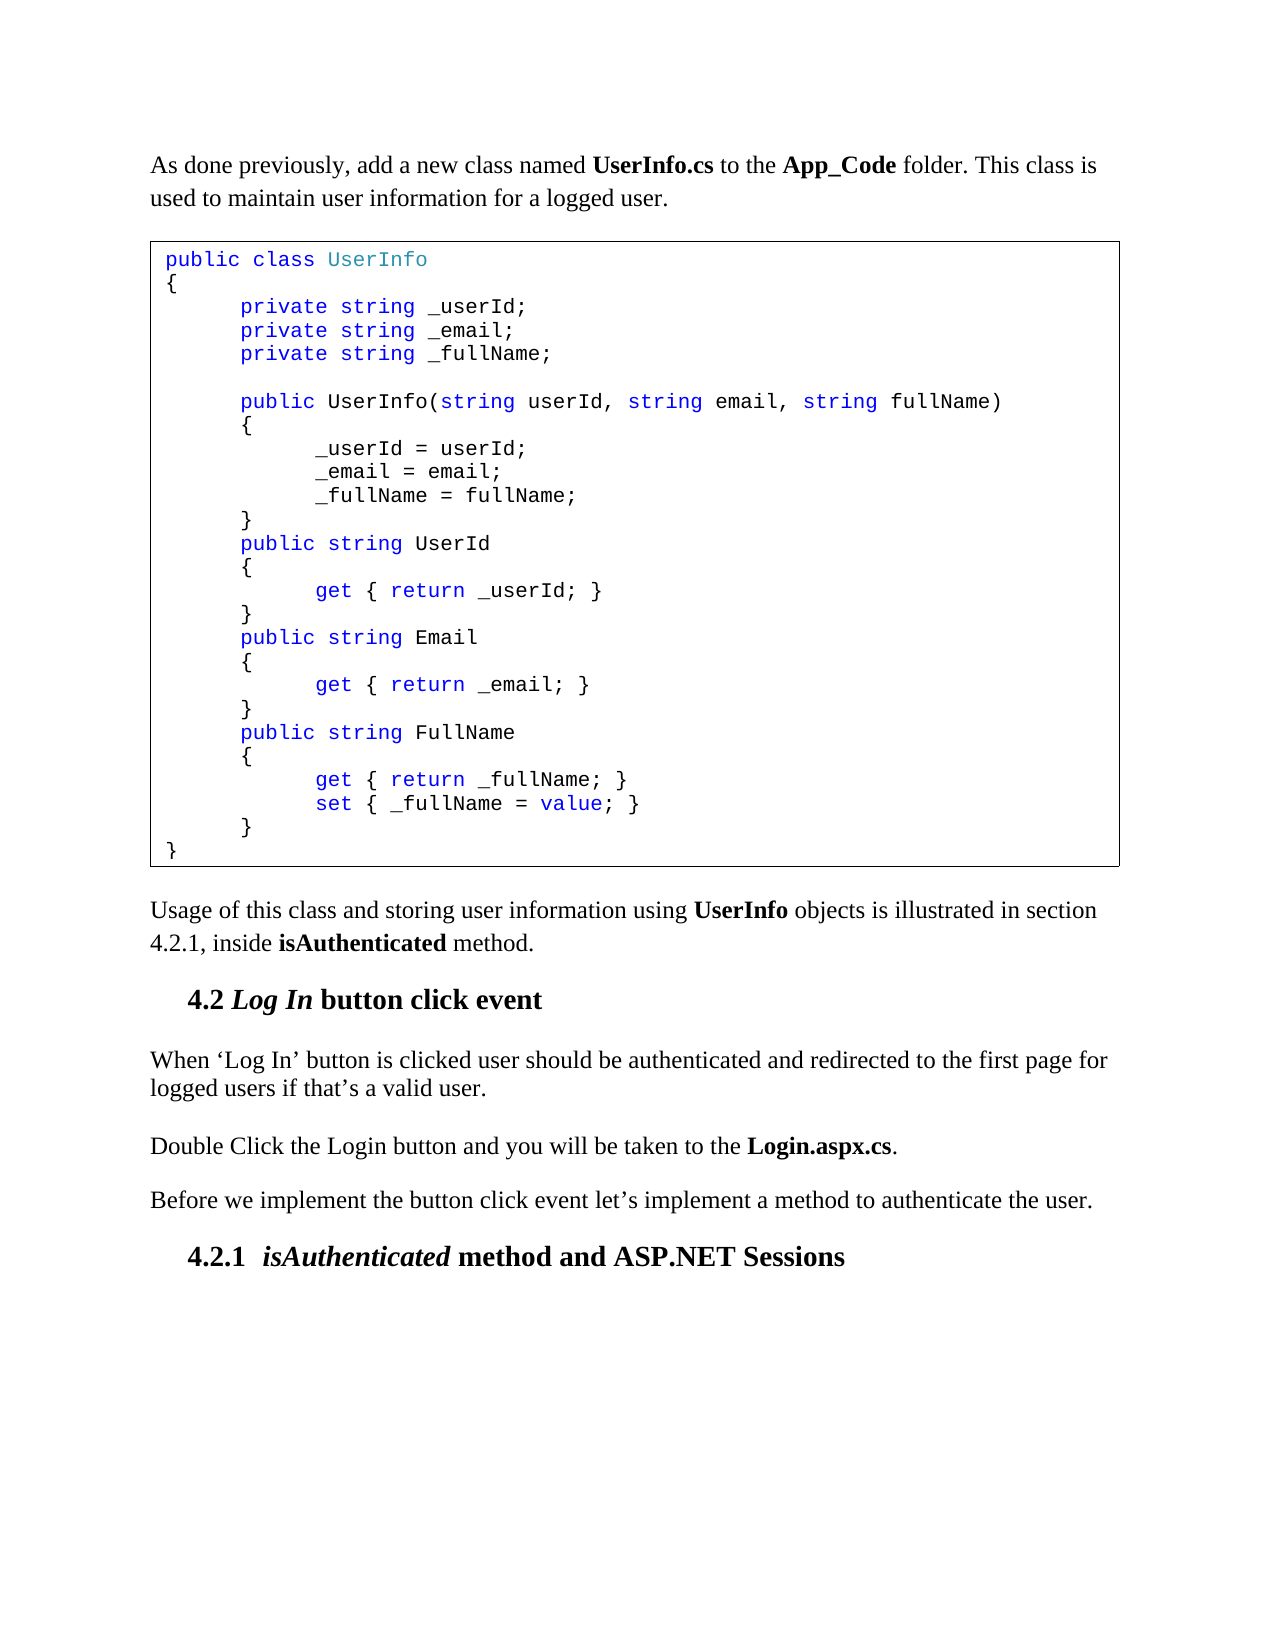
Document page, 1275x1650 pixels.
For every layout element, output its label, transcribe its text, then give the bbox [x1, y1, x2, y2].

text As done previously, add a new class named UserInfo.cs to the App_Code folder. This class is used to maintain user information for a logged user. [150, 150, 1125, 212]
text 4.2.1 isAuthenticated method and ASP.NET Sessions [187, 1239, 1125, 1272]
text When ‘Log In’ button is clicked user should be authenticated and redirected to the first page for logged users if that’s a valid user. [150, 1045, 1125, 1102]
text Before we implement the button click event let’s implement a method to authenticate the user. [150, 1185, 1125, 1213]
text 4.2 Log In button click event [187, 982, 1125, 1016]
text Usage of this class and storing user information using UserInfo objects is illustrated in section 4.2.1, inside isAuthenticated method. [150, 237, 1125, 957]
text Double Click the Login button and you will be taken to the Login.aspx.cs. [150, 1131, 1125, 1160]
